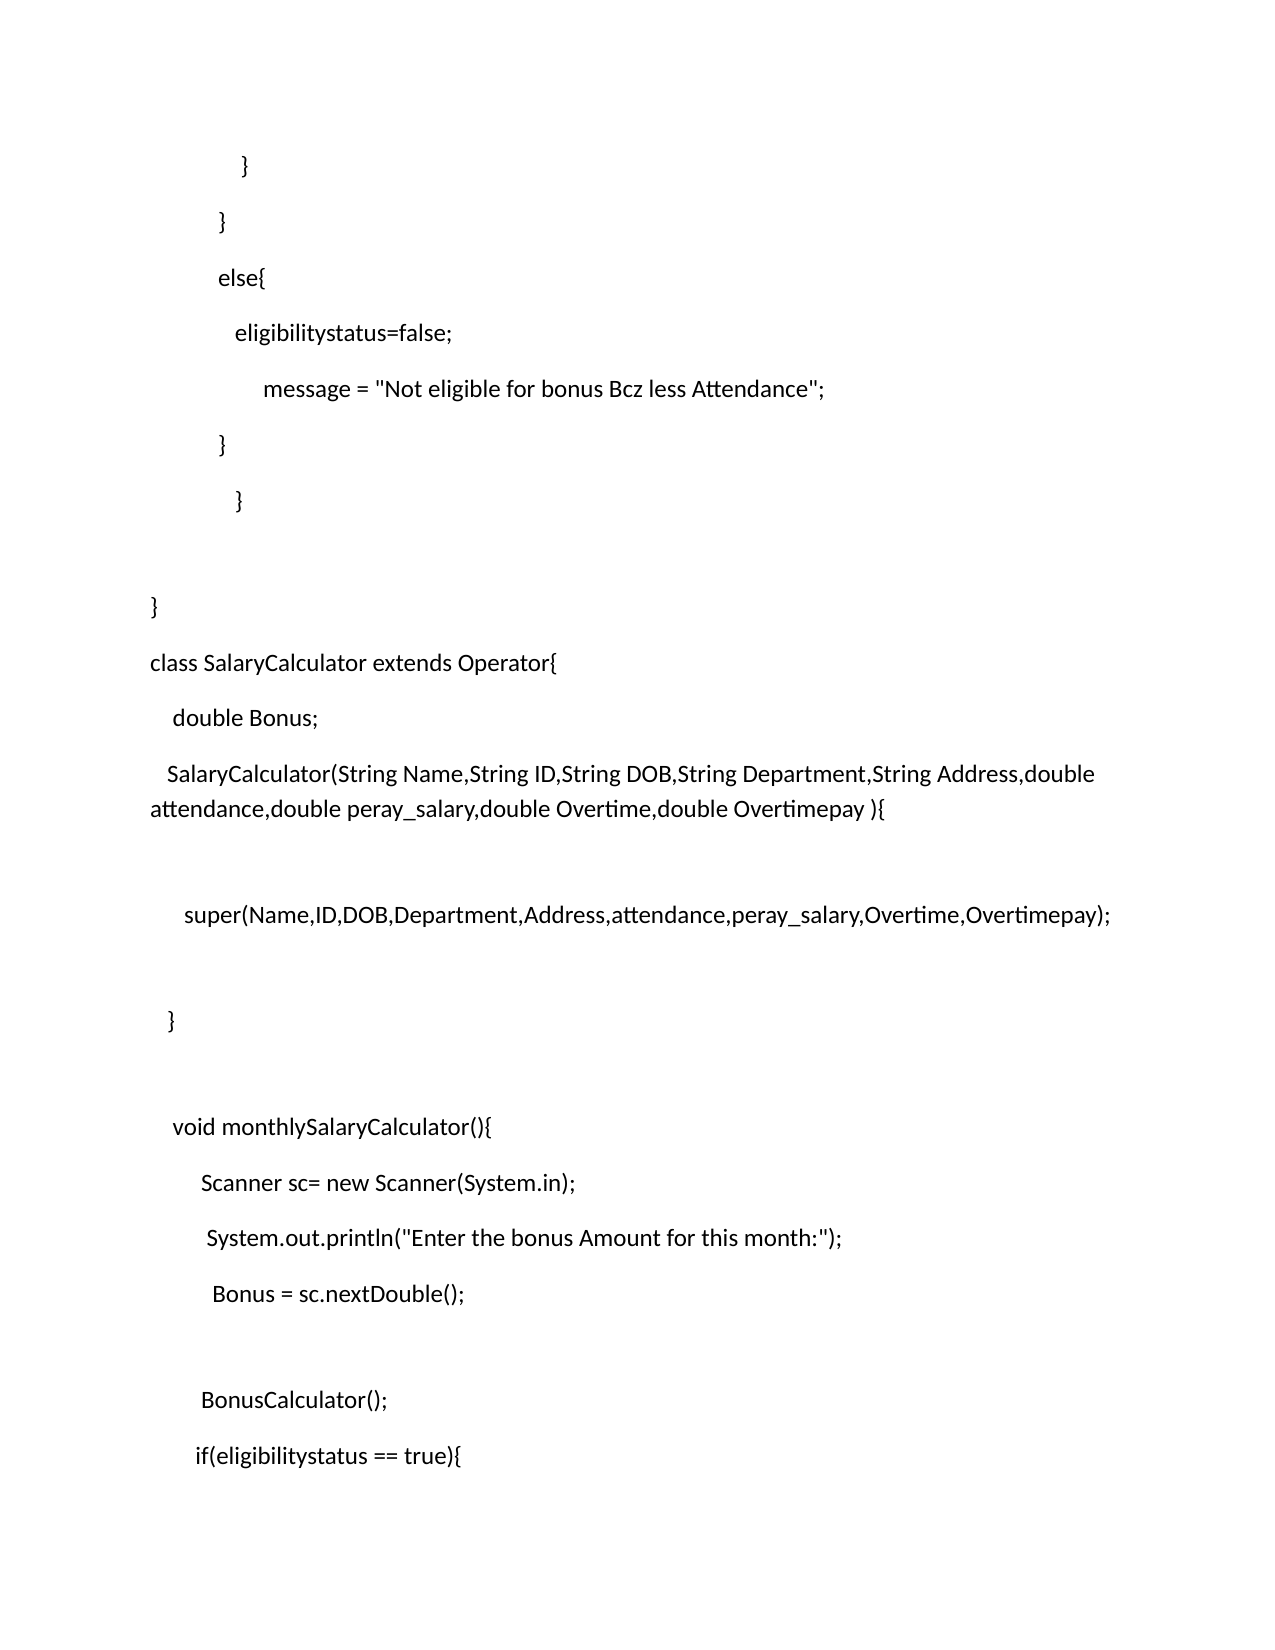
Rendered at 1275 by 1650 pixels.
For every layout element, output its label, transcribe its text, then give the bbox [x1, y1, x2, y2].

text message = "Not eligible for bonus Bcz less Attendance"; [150, 373, 1125, 404]
text } [150, 429, 1125, 460]
text SalaryCalculator(String Name,String ID,String DOB,String Department,String Address,double attendance,double peray_salary,double Overtime,double Overtimepay ){ [150, 758, 1125, 824]
text BonusCalculator(); [150, 1384, 1125, 1415]
text } [150, 591, 1125, 621]
text void monthlySalaryCalculator(){ [150, 1111, 1125, 1141]
text } [150, 150, 1125, 181]
text double Bonus; [150, 702, 1125, 733]
text } [150, 206, 1125, 236]
text } [150, 1005, 1125, 1036]
text class SalaryCalculator extends Operator{ [150, 647, 1125, 677]
text Bonus = sc.nextDouble(); [150, 1278, 1125, 1309]
text Scanner sc= new Scanner(System.in); [150, 1167, 1125, 1197]
text else{ [150, 262, 1125, 292]
text System.out.println("Enter the bonus Amount for this month:"); [150, 1222, 1125, 1253]
text } [150, 485, 1125, 516]
text super(Name,ID,DOB,Department,Address,attendance,peray_salary,Overtime,Overtimepay); [150, 899, 1125, 930]
text eligibilitystatus=false; [150, 317, 1125, 348]
text if(eligibilitystatus == true){ [150, 1440, 1125, 1471]
